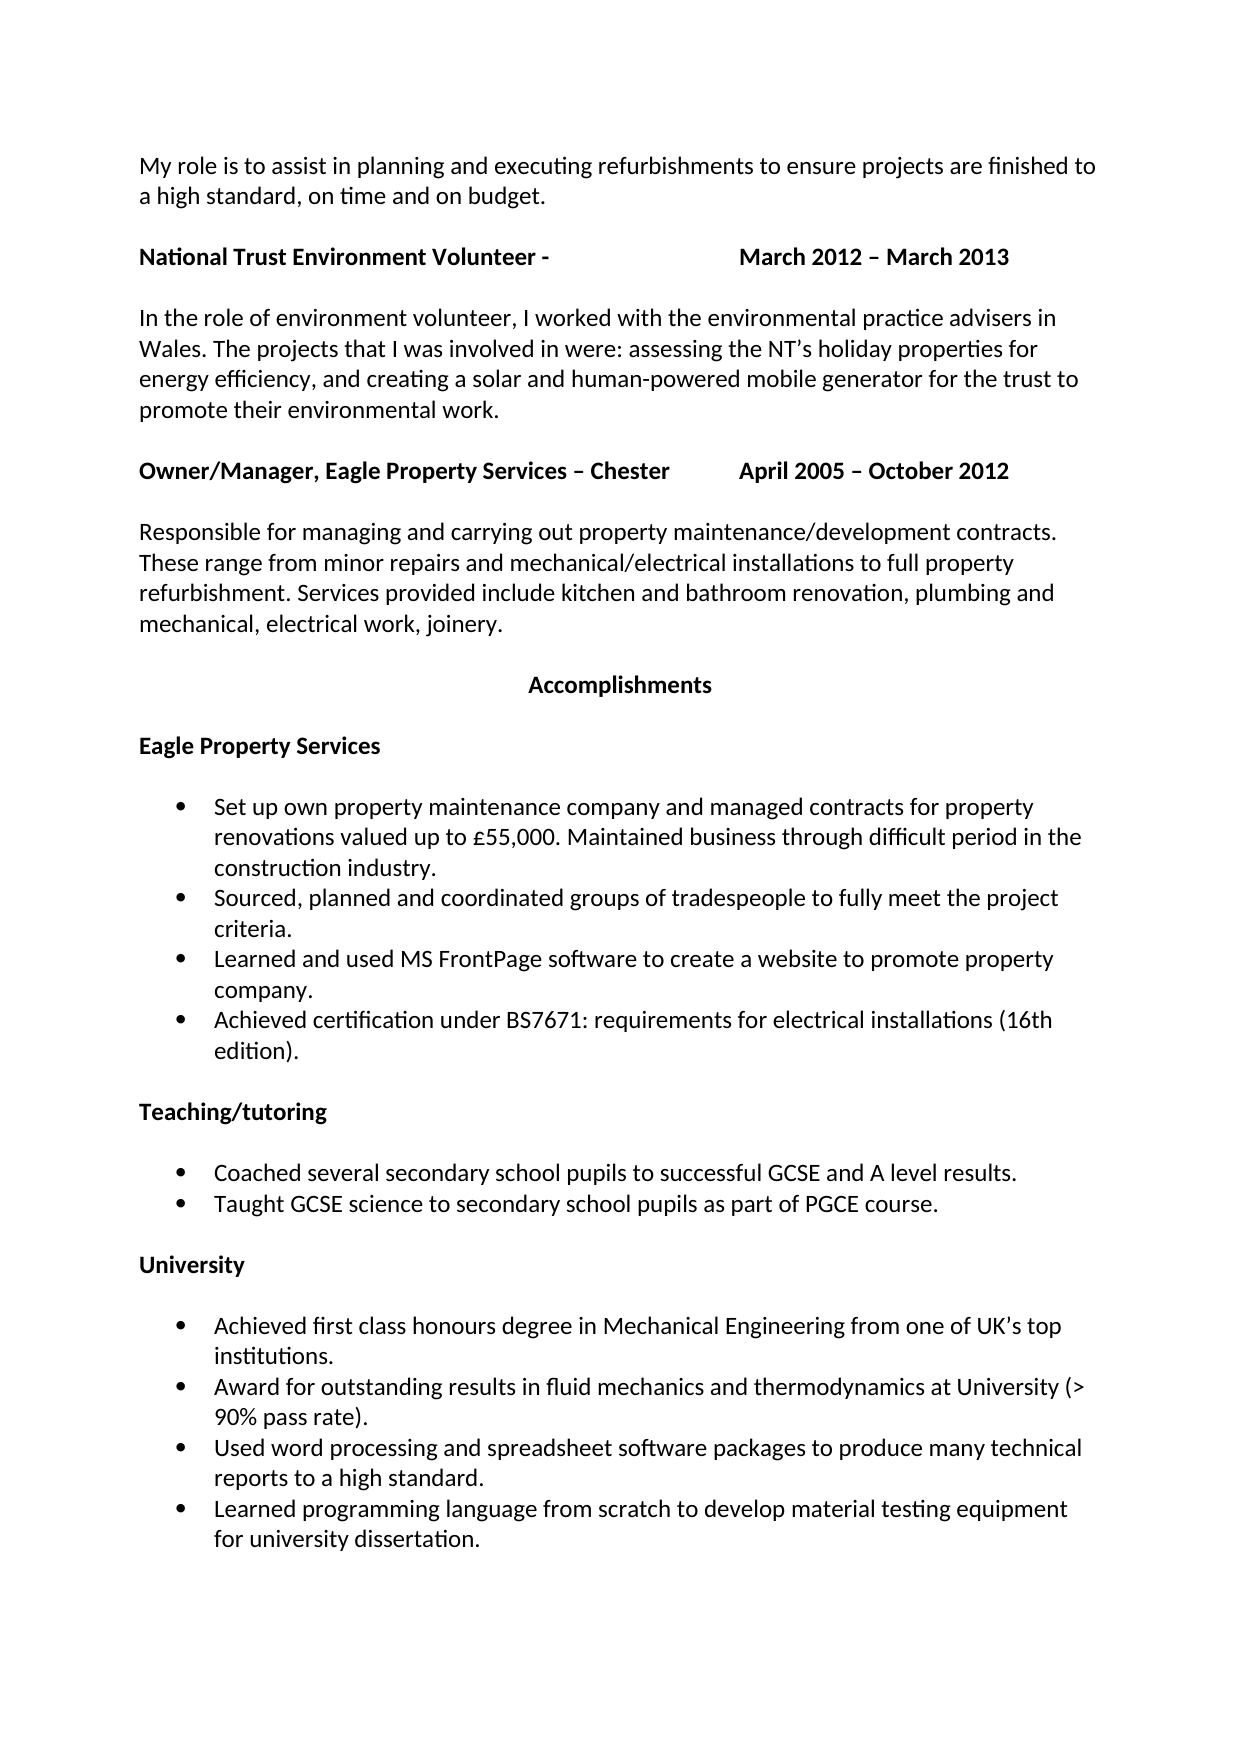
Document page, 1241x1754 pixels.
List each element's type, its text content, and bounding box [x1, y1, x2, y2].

list Achieved certification under BS7671: requirements for electrical installations (16th edition). [176, 1004, 1101, 1066]
text Teaching/tutoring [139, 1096, 1101, 1127]
list Set up own property maintenance company and managed contracts for property renovations valued up to £55,000. Maintained business through difficult period in the construction industry. [176, 791, 1101, 882]
list Achieved first class honours degree in Mechanical Engineering from one of UK’s top institutions. [176, 1310, 1101, 1371]
list Sourced, planned and coordinated groups of tradespeople to fully meet the project criteria. [176, 882, 1101, 943]
list Taught GCSE science to secondary school pupils as part of PGCE course. [176, 1188, 1101, 1218]
list Coached several secondary school pupils to successful GCSE and A level results. [176, 1157, 1101, 1188]
text Owner/Manager, Eagle Property Services – Chester April 2005 – October 2012 [139, 455, 1101, 486]
list Award for outstanding results in fluid mechanics and thermodynamics at University (> 90% pass rate). [176, 1371, 1101, 1432]
list Learned and used MS FrontPage software to create a website to promote property company. [176, 943, 1101, 1004]
text My role is to assist in planning and executing refurbishments to ensure projects are finished to a high standard, on time and on budget. [139, 150, 1101, 211]
text Eagle Property Services [139, 730, 1101, 760]
text University [139, 1249, 1101, 1279]
subtitle Accomplishments [139, 669, 1101, 699]
list Learned programming language from scratch to develop material testing equipment for university dissertation. [176, 1493, 1101, 1554]
list Used word processing and spreadsheet software packages to produce many technical reports to a high standard. [176, 1432, 1101, 1493]
text National Trust Environment Volunteer - March 2012 – March 2013 [139, 242, 1101, 272]
text Responsible for managing and carrying out property maintenance/development contracts. These range from minor repairs and mechanical/electrical installations to full property refurbishment. Services provided include kitchen and bathroom renovation, plumbing and mechanical, electrical work, joinery. [139, 516, 1101, 638]
text In the role of environment volunteer, I worked with the environmental practice advisers in Wales. The projects that I was involved in were: assessing the NT’s holiday properties for energy efficiency, and creating a solar and human-powered mobile generator for the trust to promote their environmental work. [139, 303, 1101, 425]
